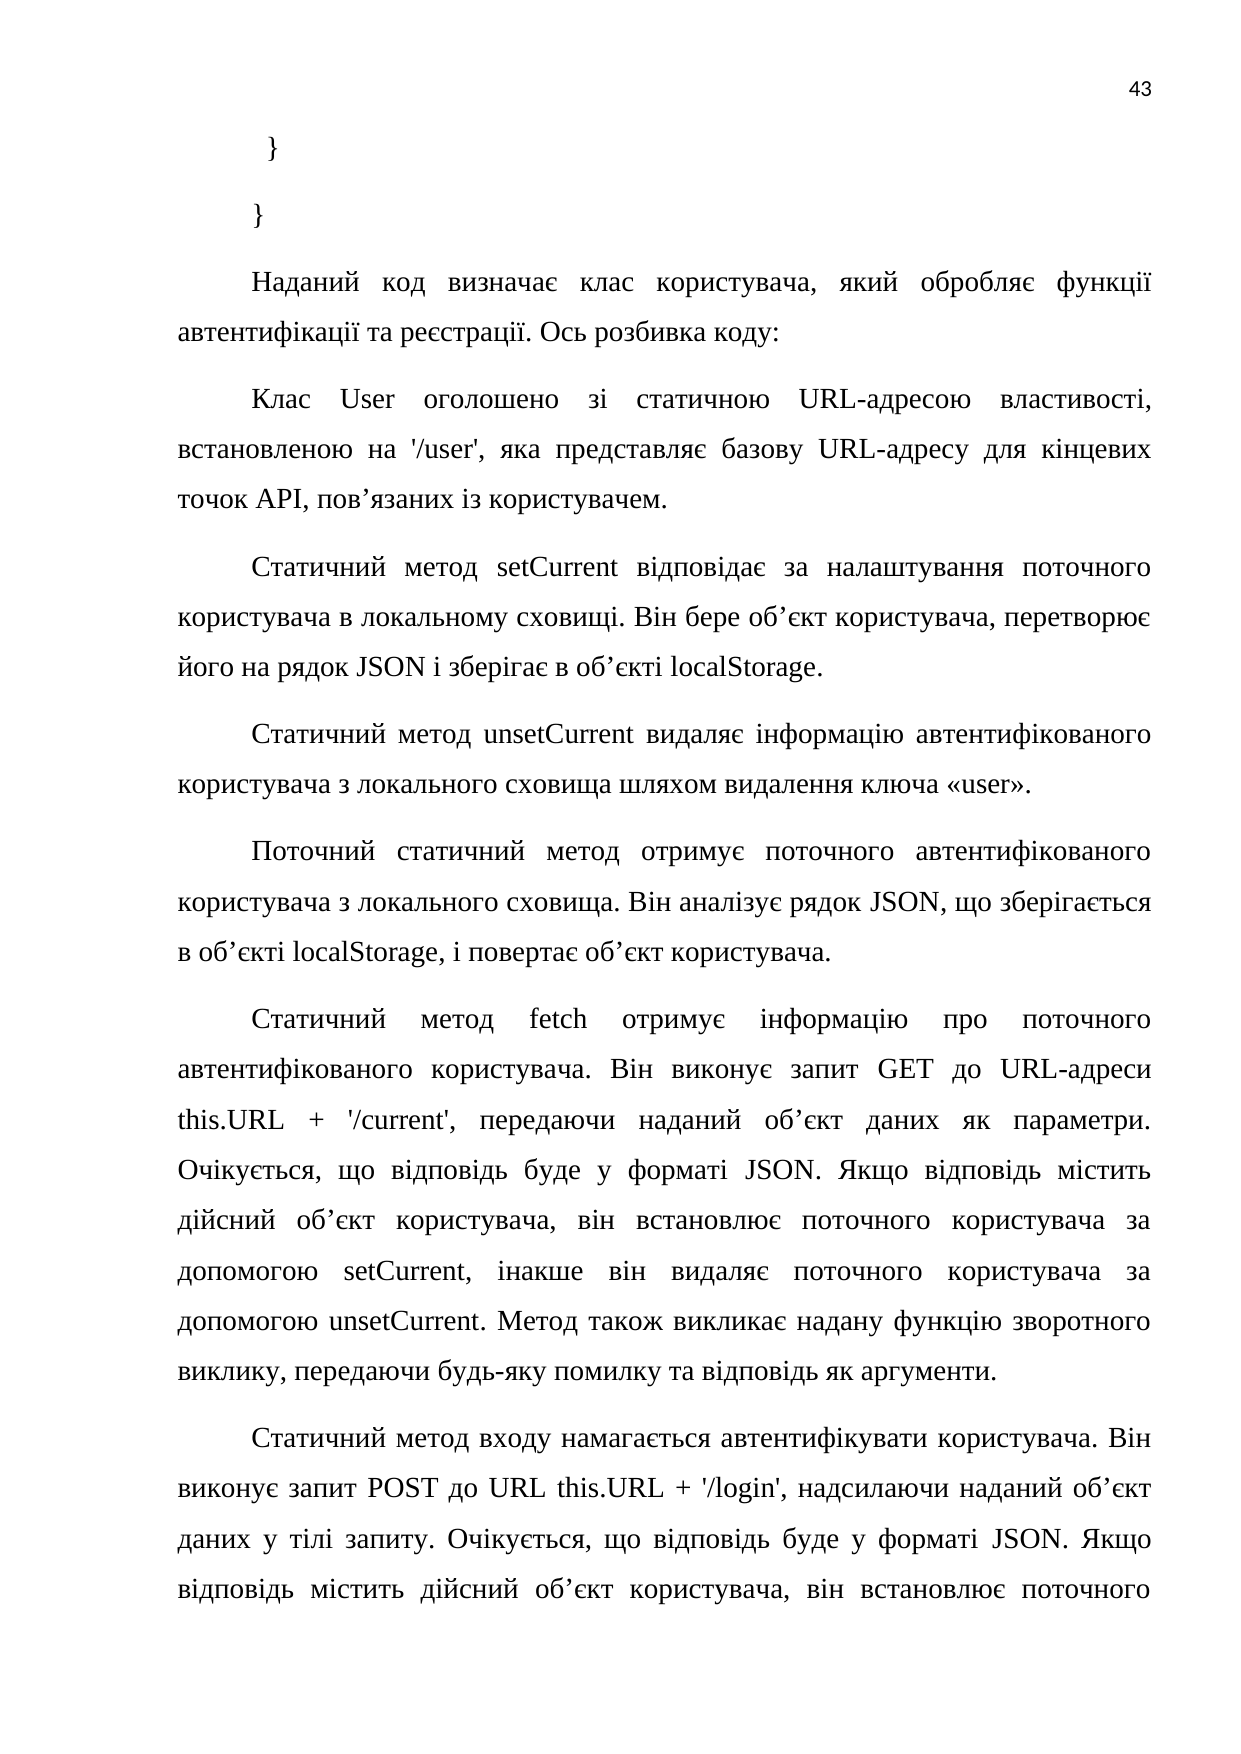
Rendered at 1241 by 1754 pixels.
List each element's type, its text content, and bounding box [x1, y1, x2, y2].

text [177, 1420, 1152, 1605]
text Статичний метод setCurrent відповідає за налаштування поточного користувача в локальному сховищі. Він бере об’єкт користувача, перетворює його на рядок JSON і зберігає в об’єкті localStorage. [177, 549, 1152, 683]
text } [177, 197, 1152, 230]
text Клас User оголошено зі статичною URL-адресою властивості, встановленою на '/user', яка представляє базову URL-адресу для кінцевих точок API, пов’язаних із користувачем. [177, 381, 1152, 515]
text Статичний метод unsetCurrent видаляє інформацію автентифікованого користувача з локального сховища шляхом видалення ключа «user». [177, 716, 1152, 800]
text Наданий код визначає клас користувача, який обробляє функції автентифікації та реєстрації. Ось розбивка коду: [177, 264, 1152, 348]
text } [177, 130, 1152, 163]
text Поточний статичний метод отримує поточного автентифікованого користувача з локального сховища. Він аналізує рядок JSON, що зберігається в об’єкті localStorage, і повертає об’єкт користувача. [177, 833, 1152, 968]
text Статичний метод fetch отримує інформацію про поточного автентифікованого користувача. Він виконує запит GET до URL-адреси this.URL + '/current', передаючи наданий об’єкт даних як параметри. Очікується, що відповідь буде у форматі JSON. Якщо відповідь містить дійсний об’єкт користувача, він встановлює поточного користувача за допомогою setCurrent, інакше він видаляє поточного користувача за допомогою unsetCurrent. Метод також викликає надану функцію зворотного виклику, передаючи будь-яку помилку та відповідь як аргументи. [177, 1001, 1152, 1387]
